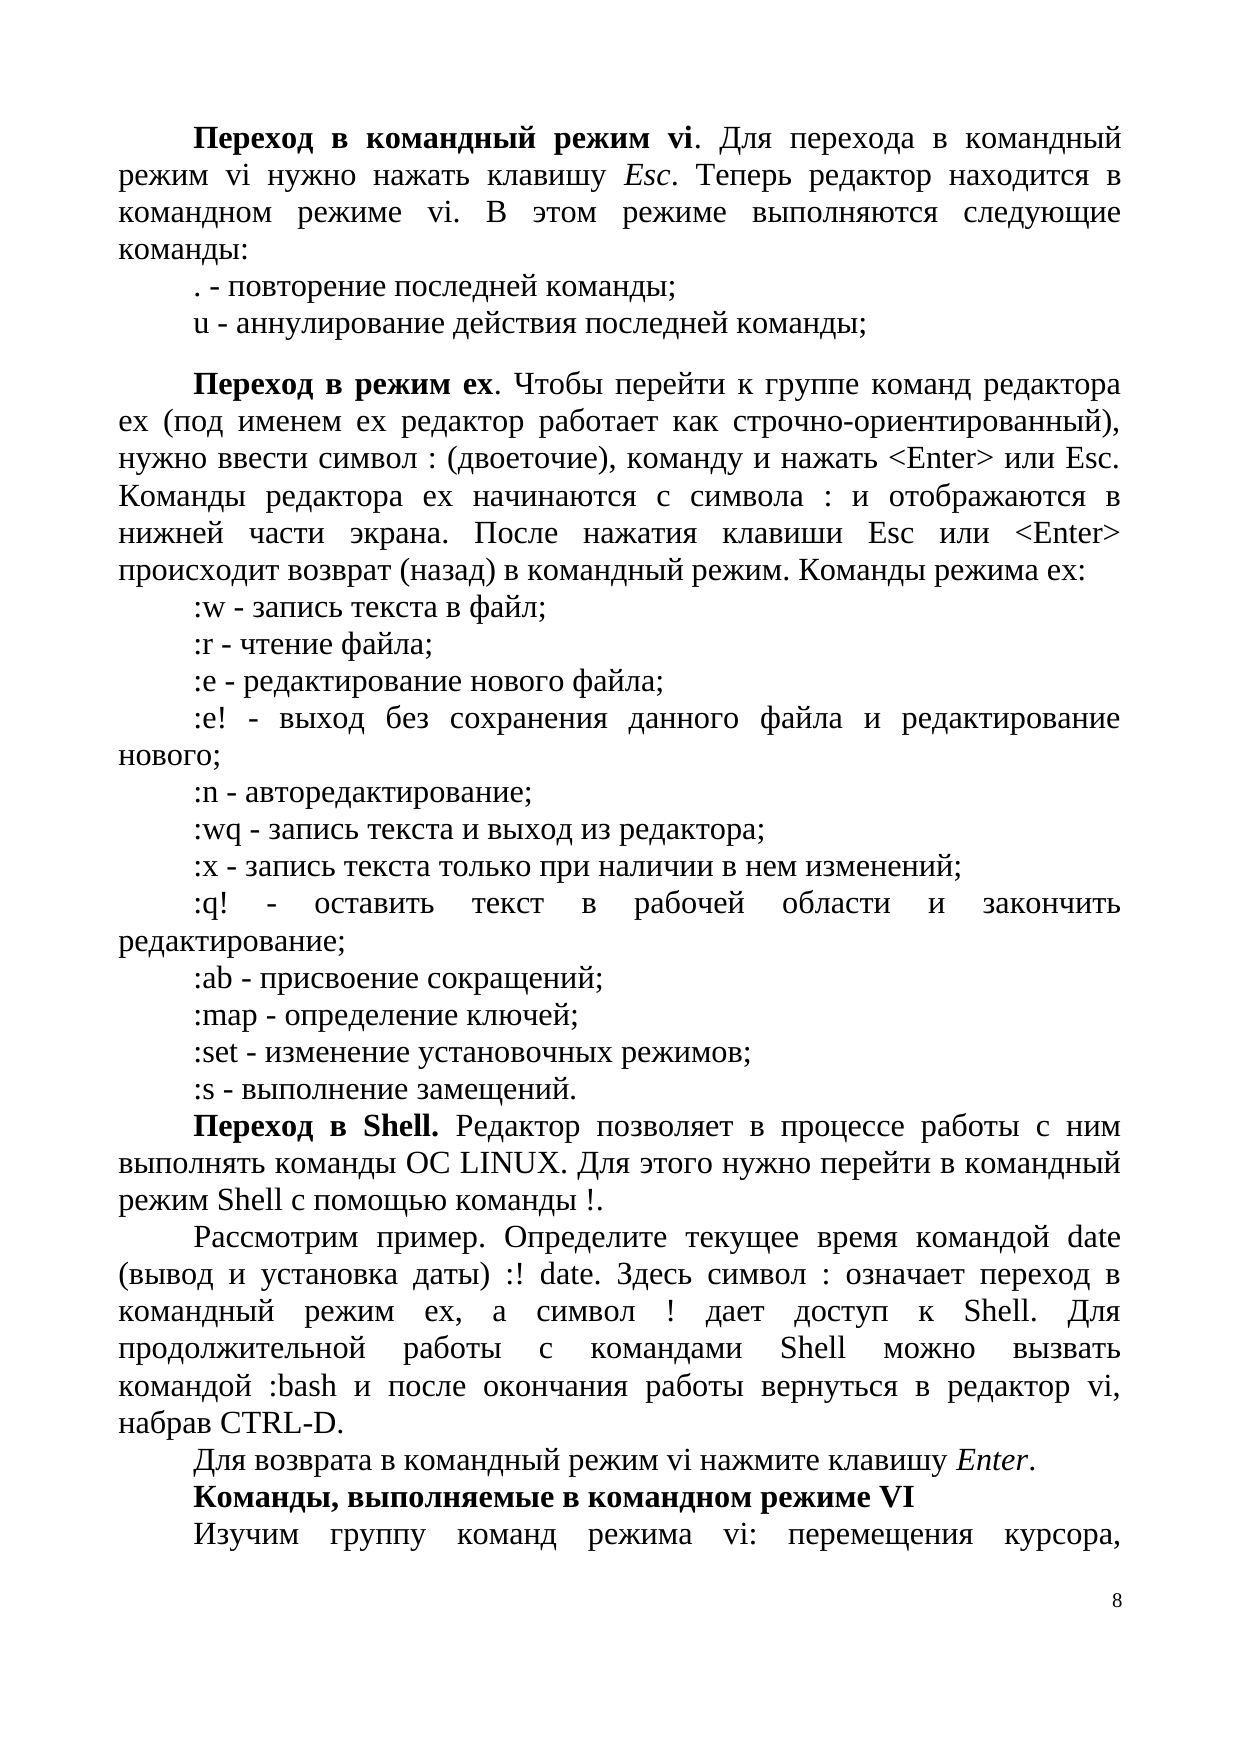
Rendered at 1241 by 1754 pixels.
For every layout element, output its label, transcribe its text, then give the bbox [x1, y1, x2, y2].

text :аb - присвоение сокращений; [118, 958, 1122, 995]
text :r - чтение файла; [118, 624, 1122, 661]
text :mар - определение ключей; [118, 995, 1122, 1032]
text :wq - запись текста и выход из редактора; [118, 810, 1122, 847]
text :w - запись текста в файл; [118, 587, 1122, 624]
text Для возврата в командный режим vi нажмите клавишу Enter. [118, 1440, 1122, 1477]
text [118, 1514, 1122, 1551]
text :q! - оставить текст в рабочей области и закончить редактирование; [118, 884, 1122, 958]
text u - аннулирование действия последней команды; [118, 303, 1122, 341]
text Команды, выполняемые в командном режиме VI [118, 1477, 1122, 1514]
text :set - изменение установочных режимов; [118, 1032, 1122, 1069]
text :е - редактирование нового файла; [118, 661, 1122, 698]
text Переход в режим ex. Чтобы перейти к группе команд редактора ех (под именем ех редактор работает как строчно-ориентированный), нужно ввести символ : (двоеточие), команду и нажать <Enter> или Еsс. Команды редактора ех начинаются с символа : и отображаются в нижней части экрана. После нажатия клавиши Еsс или <Enter> происходит возврат (назад) в командный режим. Команды режима ех: [118, 365, 1122, 587]
text Переход в командный режим vi. Для перехода в командный режим vi нужно нажать клавишу Еsс. Теперь редактор находится в командном режиме vi. В этом режиме выполняются следующие команды: [118, 118, 1122, 266]
text :x - запись текста только при наличии в нем изменений; [118, 847, 1122, 884]
text Рассмотрим пример. Определите текущее время командой date (вывод и установка даты) :! date. Здесь символ : означает переход в командный режим ех, а символ ! дает доступ к Shell. Для продолжительной работы с командами Shell можно вызвать командой :bash и после окончания работы вернуться в редактор vi, набрав СТRL-D. [118, 1218, 1122, 1440]
text :s - выполнение замещений. [118, 1069, 1122, 1106]
text :е! - выход без сохранения данного файла и редактирование нового; [118, 698, 1122, 773]
text Переход в Shell. Редактор позволяет в процессе работы с ним выполнять команды ОС LINUX. Для этого нужно перейти в командный режим Shell с помощью команды !. [118, 1106, 1122, 1218]
text :n - авторедактирование; [118, 773, 1122, 810]
text . - повторение последней команды; [118, 266, 1122, 303]
